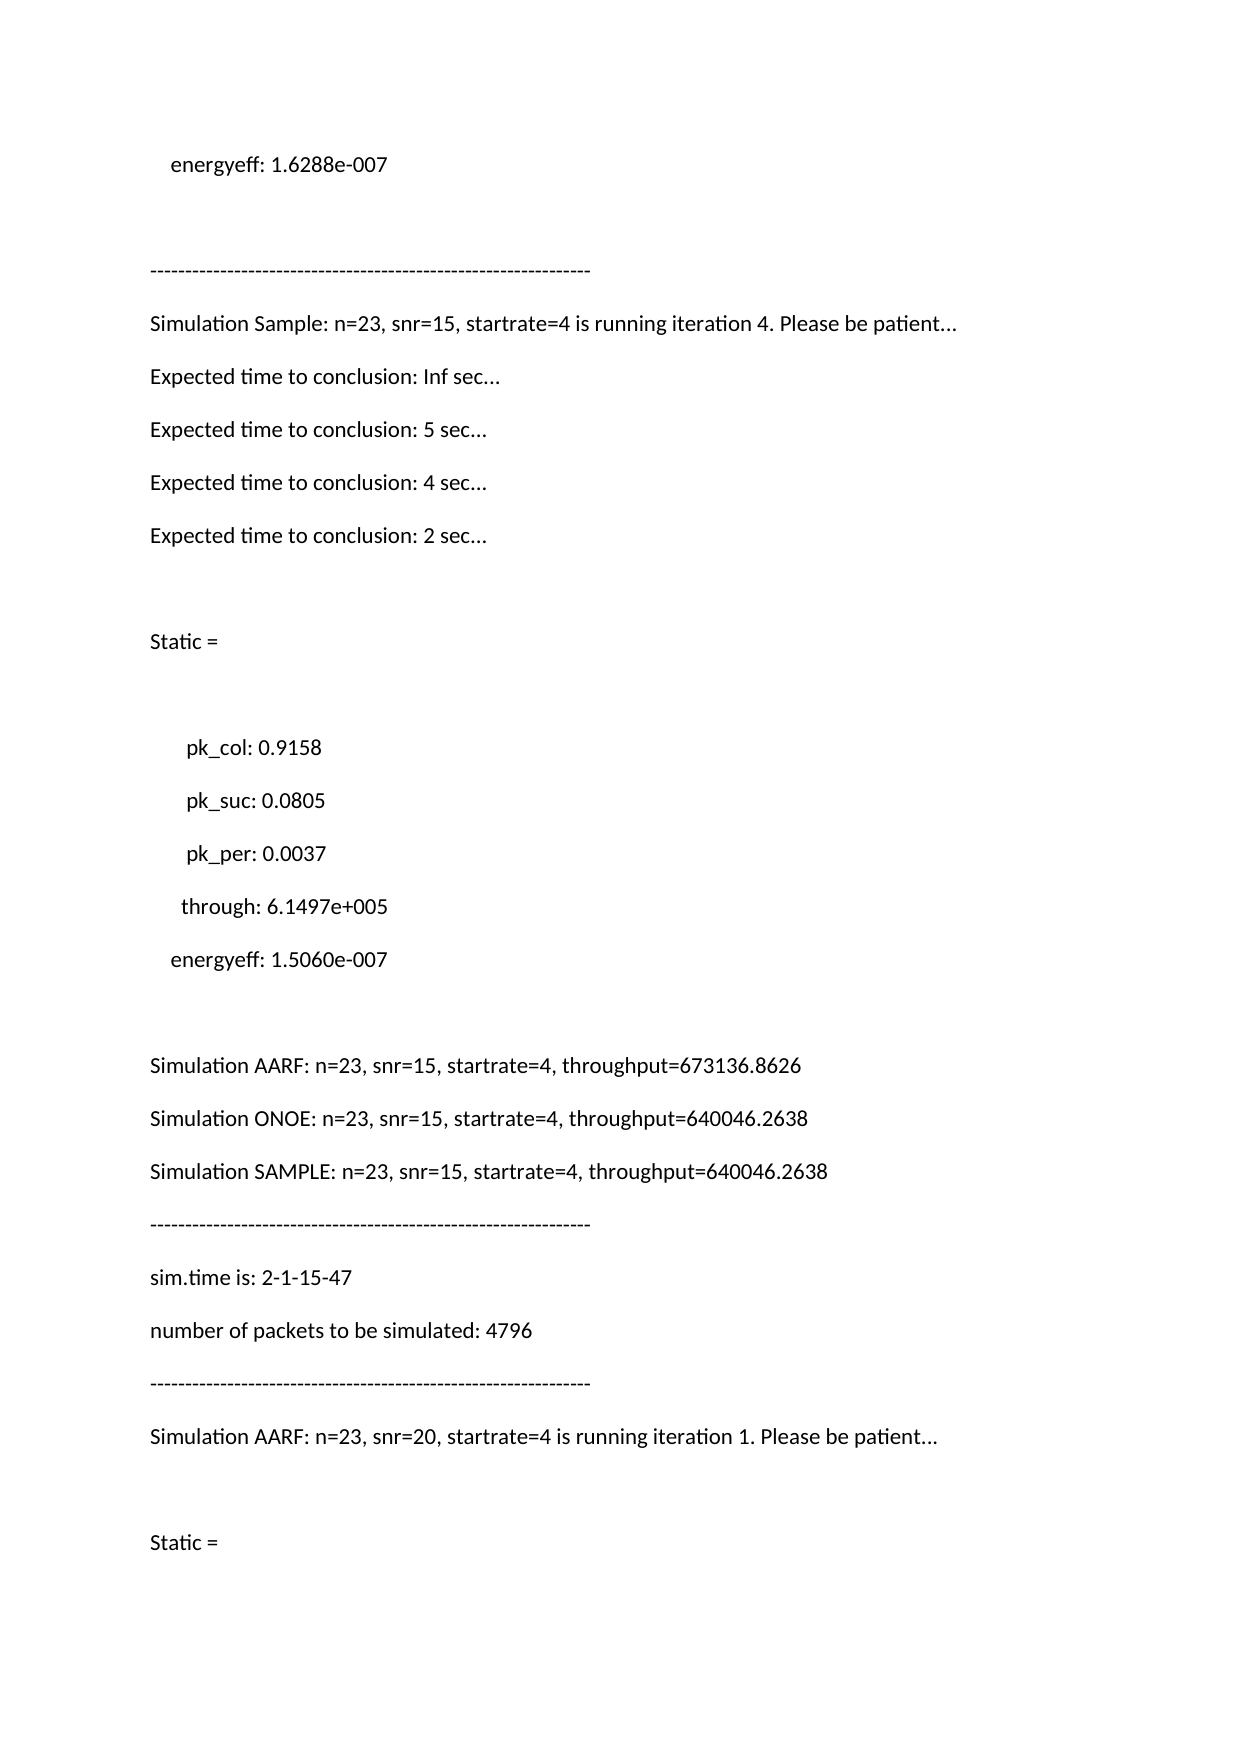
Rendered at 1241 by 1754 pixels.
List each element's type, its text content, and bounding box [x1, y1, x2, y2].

text Static = [150, 1528, 1090, 1557]
text energyeff: 1.6288e-007 [150, 150, 1090, 178]
text pk_col: 0.9158 [150, 733, 1090, 761]
text Simulation ONOE: n=23, snr=15, startrate=4, throughput=640046.2638 [150, 1104, 1090, 1132]
text Simulation Sample: n=23, snr=15, startrate=4 is running iteration 4. Please be patient... [150, 309, 1090, 337]
text Expected time to conclusion: 5 sec... [150, 415, 1090, 443]
text pk_per: 0.0037 [150, 839, 1090, 867]
text Simulation AARF: n=23, snr=20, startrate=4 is running iteration 1. Please be patient... [150, 1422, 1090, 1451]
text pk_suc: 0.0805 [150, 786, 1090, 814]
text Simulation AARF: n=23, snr=15, startrate=4, throughput=673136.8626 [150, 1051, 1090, 1079]
text Expected time to conclusion: Inf sec... [150, 362, 1090, 390]
text --------------------------------------------------------------- [150, 256, 1090, 284]
text number of packets to be simulated: 4796 [150, 1316, 1090, 1344]
text Expected time to conclusion: 2 sec... [150, 521, 1090, 549]
text through: 6.1497e+005 [150, 892, 1090, 920]
text sim.time is: 2-1-15-47 [150, 1263, 1090, 1291]
text Simulation SAMPLE: n=23, snr=15, startrate=4, throughput=640046.2638 [150, 1157, 1090, 1185]
text Static = [150, 627, 1090, 655]
text --------------------------------------------------------------- [150, 1210, 1090, 1238]
text Expected time to conclusion: 4 sec... [150, 468, 1090, 496]
text energyeff: 1.5060e-007 [150, 945, 1090, 973]
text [150, 1369, 1090, 1397]
